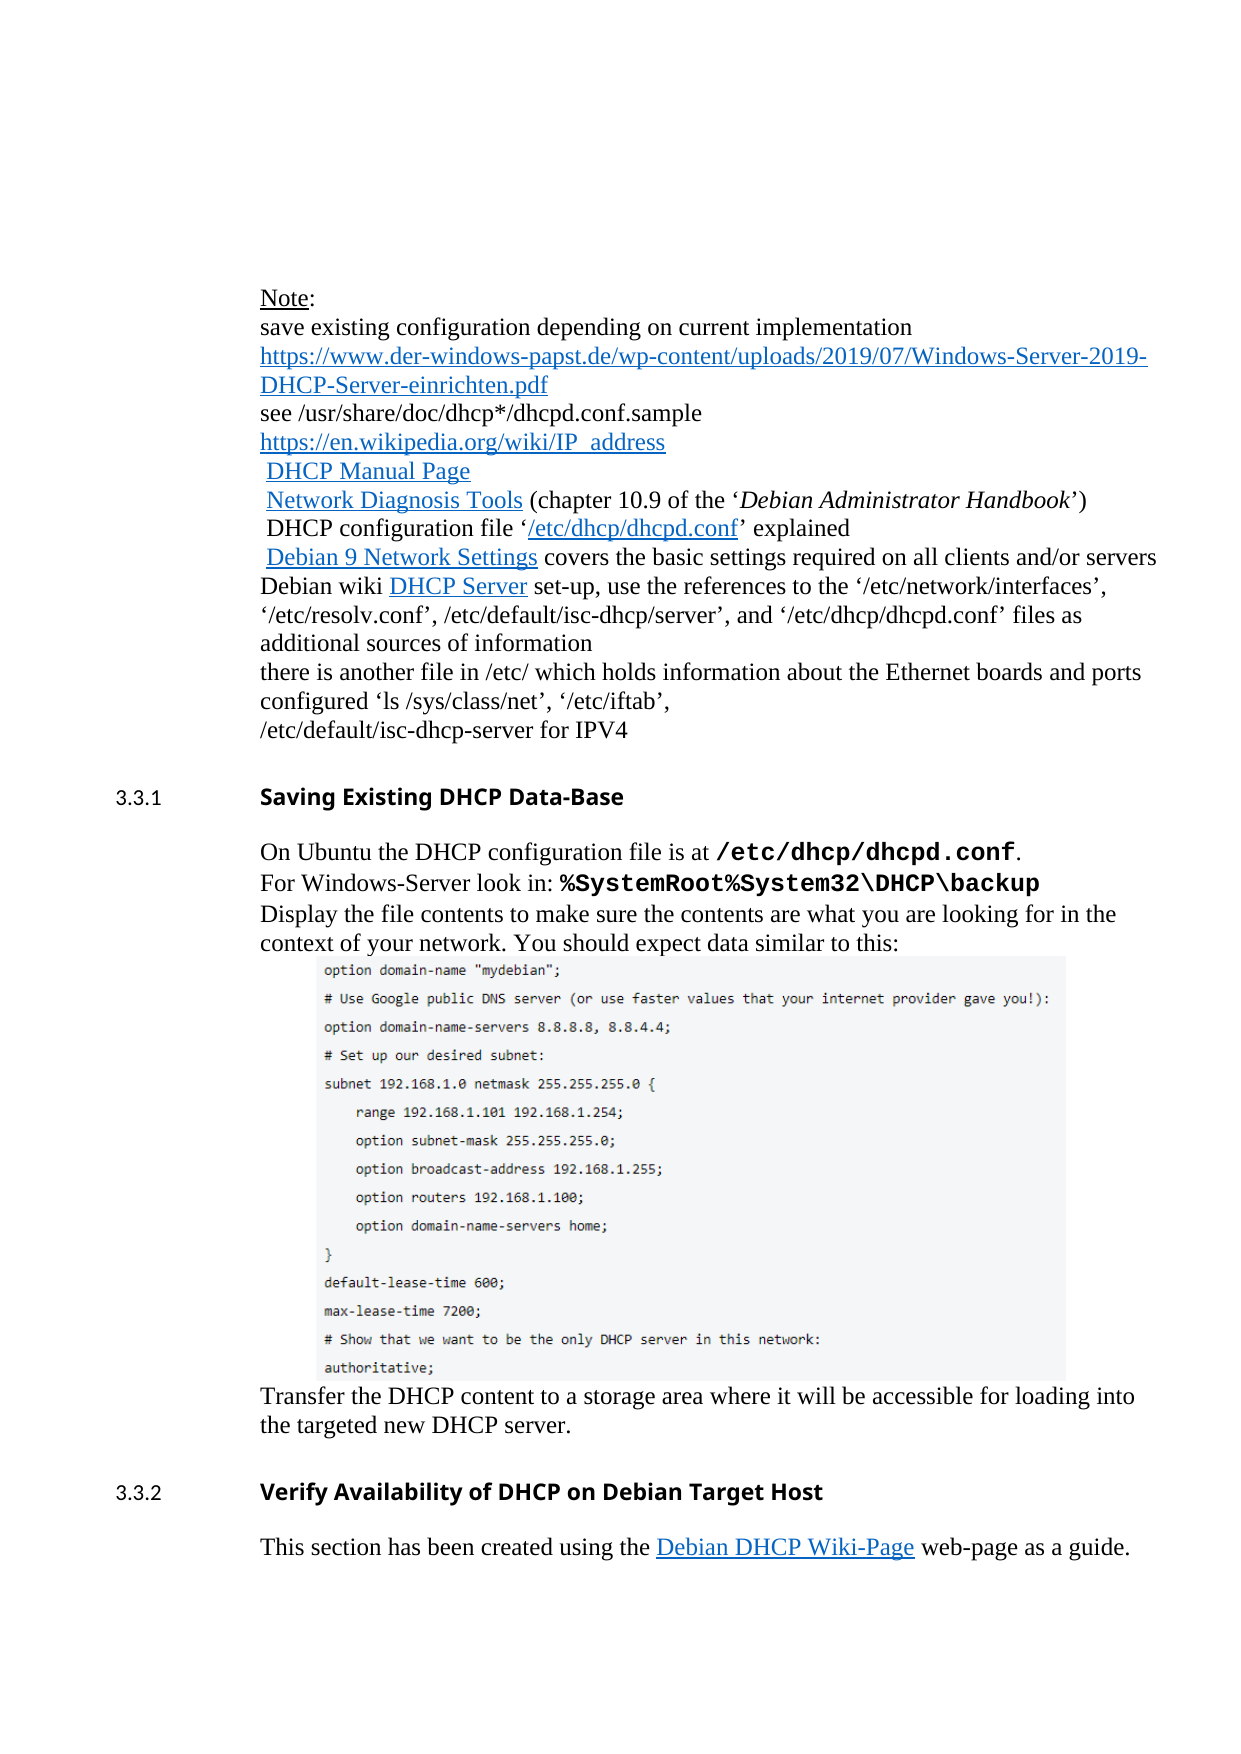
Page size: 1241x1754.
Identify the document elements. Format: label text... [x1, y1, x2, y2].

text there is another file in /etc/ which holds information about the Ethernet boards and ports configured ‘ls /sys/class/net’, ‘/etc/iftab’, [260, 657, 1163, 715]
text Network Diagnosis Tools (chapter 10.9 of the ‘Debian Administrator Handbook’) [260, 485, 1163, 513]
text This section has been created using the Debian DHCP Wiki-Page web-page as a guide. [260, 1532, 1163, 1561]
text Transfer the DHCP content to a storage area where it will be accessible for loading into the targeted new DHCP server. [260, 1381, 1163, 1438]
text see /usr/share/doc/dhcp*/dhcpd.conf.sample [260, 398, 1163, 427]
text For Windows-Server look in: %SystemRoot%System32\DHCP\backup [260, 868, 1163, 899]
text On Ubuntu the DHCP configuration file is at /etc/dhcp/dhcpd.conf. [260, 837, 1163, 868]
text DHCP configuration file ‘/etc/dhcp/dhcpd.conf’ explained [260, 513, 1163, 542]
picture [316, 956, 1067, 1381]
subtitle Verify Availability of DHCP on Debian Target Host [115, 1476, 1163, 1507]
text Debian 9 Network Settings covers the basic settings required on all clients and/or servers [260, 542, 1163, 571]
subtitle Saving Existing DHCP Data-Base [115, 781, 1163, 812]
text https://en.wikipedia.org/wiki/IP_address [260, 427, 1163, 456]
text DHCP Manual Page [260, 456, 1163, 485]
text Debian wiki DHCP Server set-up, use the references to the ‘/etc/network/interfaces’, ‘/etc/resolv.conf’, /etc/default/isc-dhcp/server’, and ‘/etc/dhcp/dhcpd.conf’ files as additional sources of information [260, 571, 1163, 657]
text Display the file contents to make sure the contents are what you are looking for in the context of your network. You should expect data similar to this: [260, 899, 1163, 956]
text https://www.der-windows-papst.de/wp-content/uploads/2019/07/Windows-Server-2019-DHCP-Server-einrichten.pdf [260, 341, 1163, 398]
text /etc/default/isc-dhcp-server for IPV4 [260, 715, 1163, 743]
text save existing configuration depending on current implementation [260, 312, 1163, 341]
text Note: [260, 283, 1163, 312]
